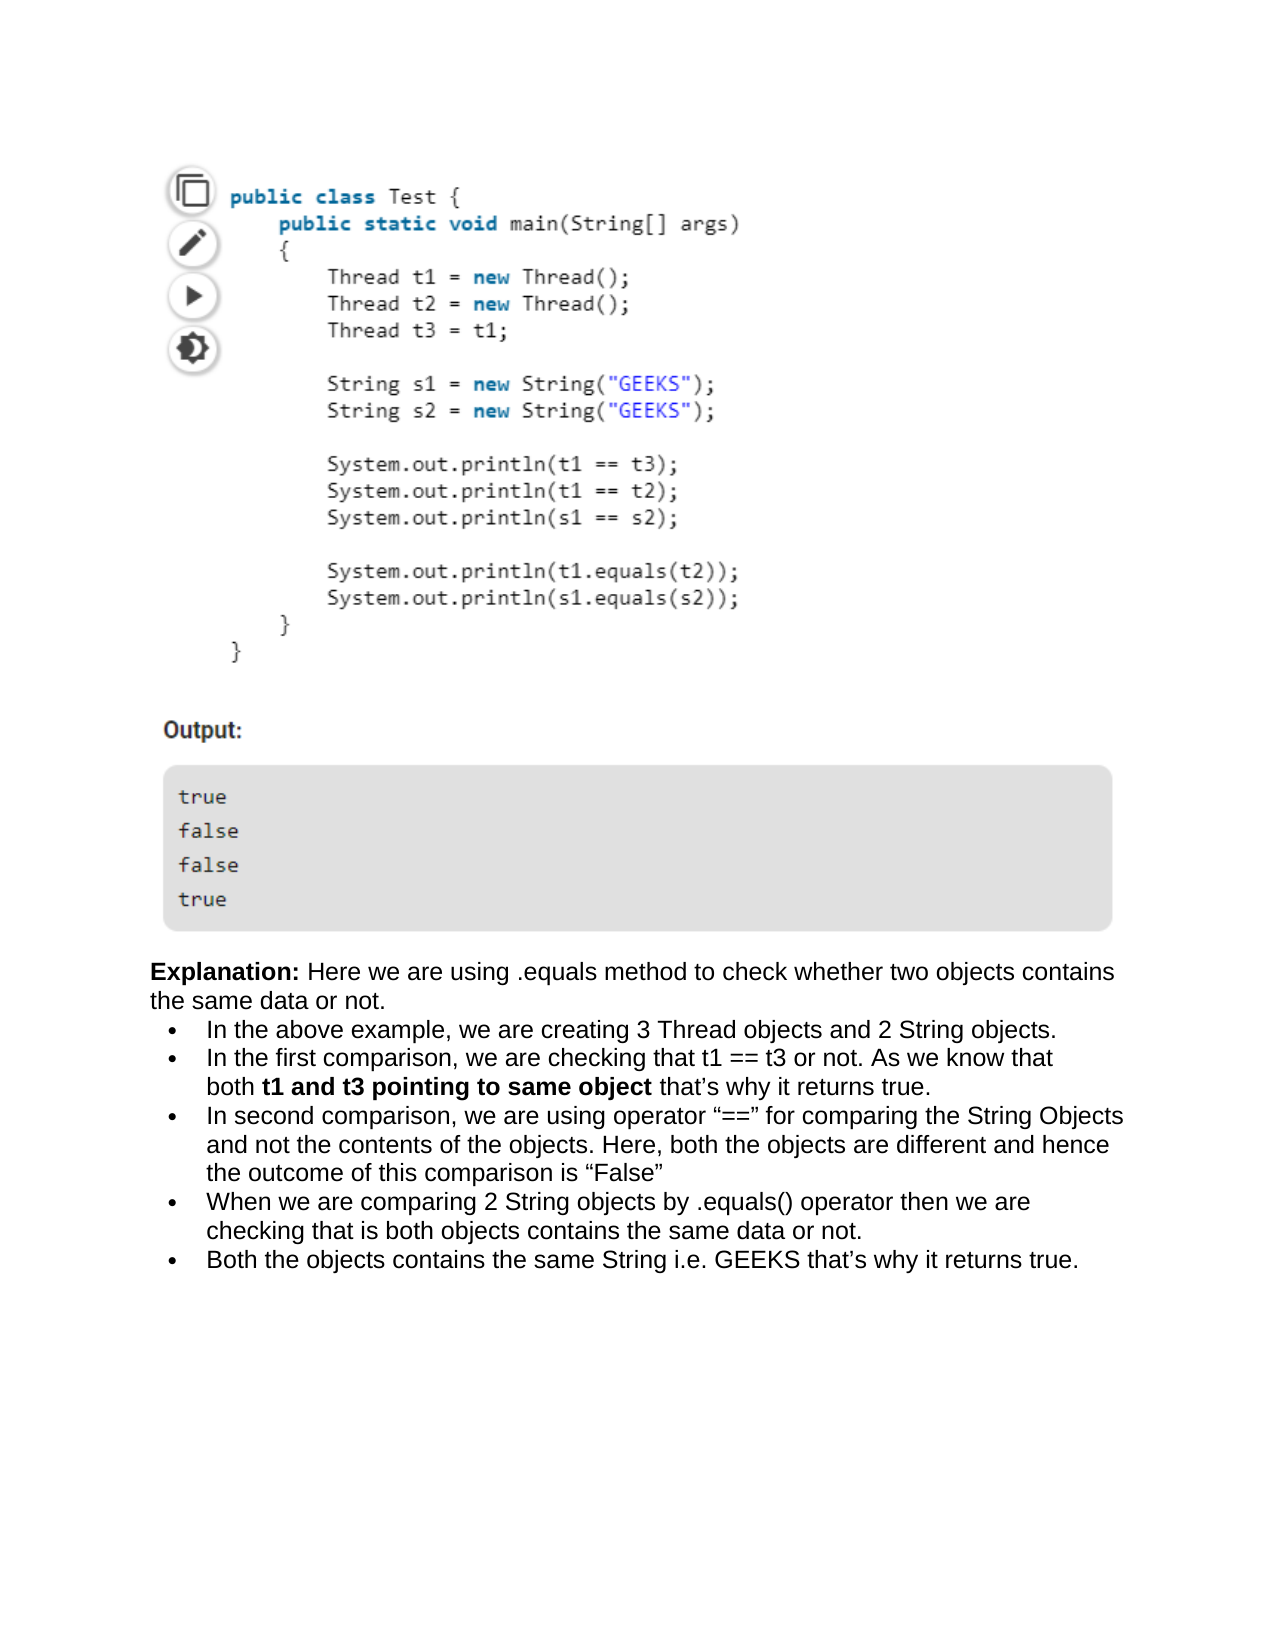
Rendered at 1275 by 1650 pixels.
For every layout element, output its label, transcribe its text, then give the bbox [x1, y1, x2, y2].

text Explanation: Here we are using .equals method to check whether two objects contains the same data or not. [150, 957, 1125, 1015]
list In the above example, we are creating 3 Thread objects and 2 String objects. [169, 1015, 1125, 1043]
list When we are comparing 2 String objects by .equals() operator then we are checking that is both objects contains the same data or not. [169, 1187, 1125, 1245]
list In second comparison, we are using operator “==” for comparing the String Objects and not the contents of the objects. Here, both the objects are different and hence the outcome of this comparison is “False” [169, 1101, 1125, 1187]
list In the first comparison, we are checking that t1 == t3 or not. As we know that both t1 and t3 pointing to same object that’s why it returns true. [169, 1043, 1125, 1101]
picture [150, 150, 1125, 939]
list Both the objects contains the same String i.e. GEEKS that’s why it returns true. [169, 1245, 1125, 1273]
